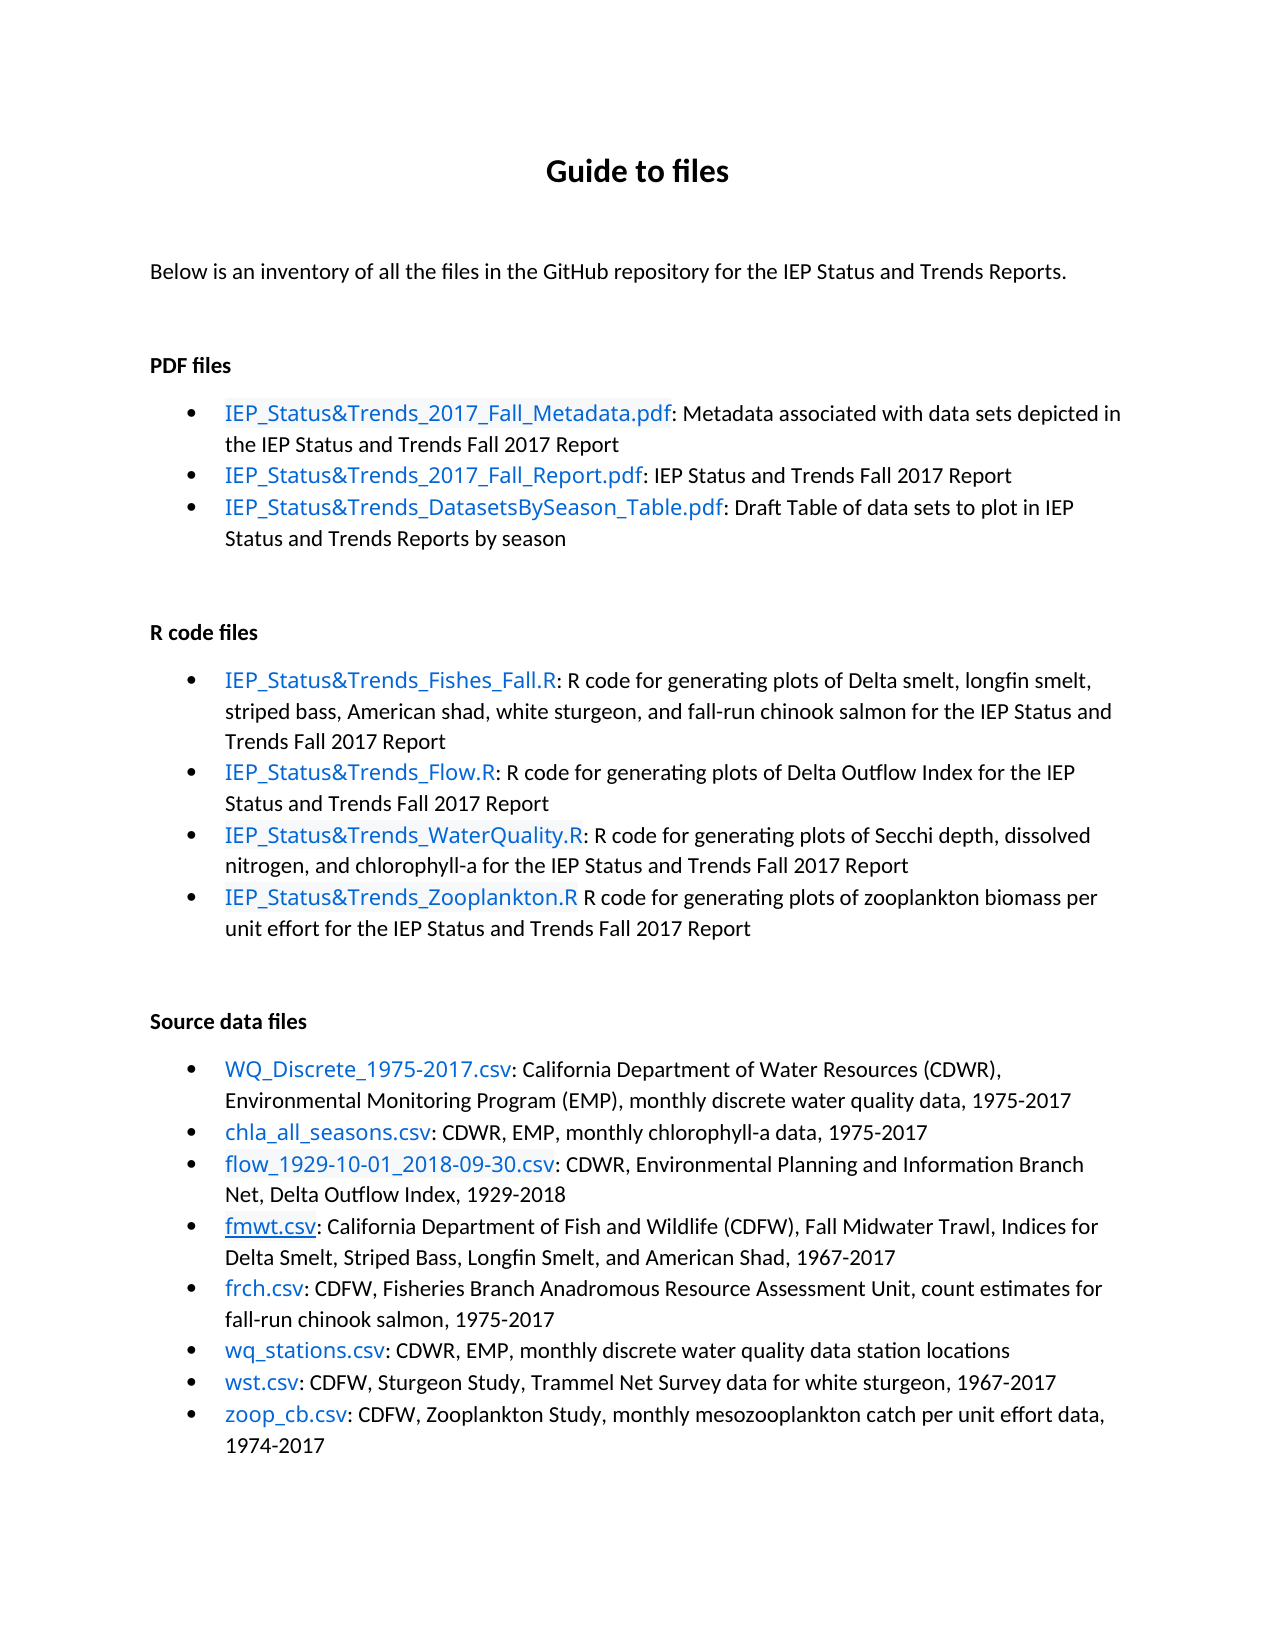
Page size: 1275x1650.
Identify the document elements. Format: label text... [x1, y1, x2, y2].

list IEP_Status&Trends_2017_Fall_Report.pdf: IEP Status and Trends Fall 2017 Report [643, 460, 1125, 490]
list IEP_Status&Trends_DatasetsBySeason_Table.pdf: Draft Table of data sets to plot in IEP Status and Trends Reports by season [187, 492, 1125, 552]
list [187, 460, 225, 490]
list WQ_Discrete_1975-2017.csv: California Department of Water Resources (CDWR), Environmental Monitoring Program (EMP), monthly discrete water quality data, 1975-2017 [187, 1054, 1125, 1114]
text Guide to files [150, 150, 1125, 191]
list zoop_cb.csv: CDFW, Zooplankton Study, monthly mesozooplankton catch per unit effort data, 1974-2017 [187, 1399, 1125, 1459]
text Source data files [150, 1007, 1125, 1036]
list wq_stations.csv: CDWR, EMP, monthly discrete water quality data station locations [385, 1335, 1125, 1365]
text Below is an inventory of all the files in the GitHub repository for the IEP Status and Trends Reports. [150, 257, 1125, 286]
list chla_all_seasons.csv: CDWR, EMP, monthly chlorophyll-a data, 1975-2017 [431, 1117, 1125, 1146]
text R code files [150, 618, 1125, 646]
list frch.csv: CDFW, Fisheries Branch Anadromous Resource Assessment Unit, count estimates for fall-run chinook salmon, 1975-2017 [187, 1273, 1125, 1333]
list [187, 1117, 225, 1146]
list IEP_Status&Trends_2017_Fall_Metadata.pdf: Metadata associated with data sets depicted in the IEP Status and Trends Fall 2017 Report [187, 398, 1125, 458]
text PDF files [150, 351, 1125, 379]
list IEP_Status&Trends_WaterQuality.R: R code for generating plots of Secchi depth, dissolved nitrogen, and chlorophyll-a for the IEP Status and Trends Fall 2017 Report [187, 819, 1125, 879]
list IEP_Status&Trends_Fishes_Fall.R: R code for generating plots of Delta smelt, longfin smelt, striped bass, American shad, white sturgeon, and fall-run chinook salmon for the IEP Status and Trends Fall 2017 Report [187, 665, 1125, 755]
list IEP_Status&Trends_Zooplankton.R R code for generating plots of zooplankton biomass per unit effort for the IEP Status and Trends Fall 2017 Report [187, 882, 1125, 942]
list wst.csv: CDFW, Sturgeon Study, Trammel Net Survey data for white sturgeon, 1967-2017 [298, 1367, 1125, 1397]
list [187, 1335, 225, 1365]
list flow_1929-10-01_2018-09-30.csv: CDWR, Environmental Planning and Information Branch Net, Delta Outflow Index, 1929-2018 [187, 1149, 1125, 1209]
list IEP_Status&Trends_Flow.R: R code for generating plots of Delta Outflow Index for the IEP Status and Trends Fall 2017 Report [187, 757, 1125, 817]
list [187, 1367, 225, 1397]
